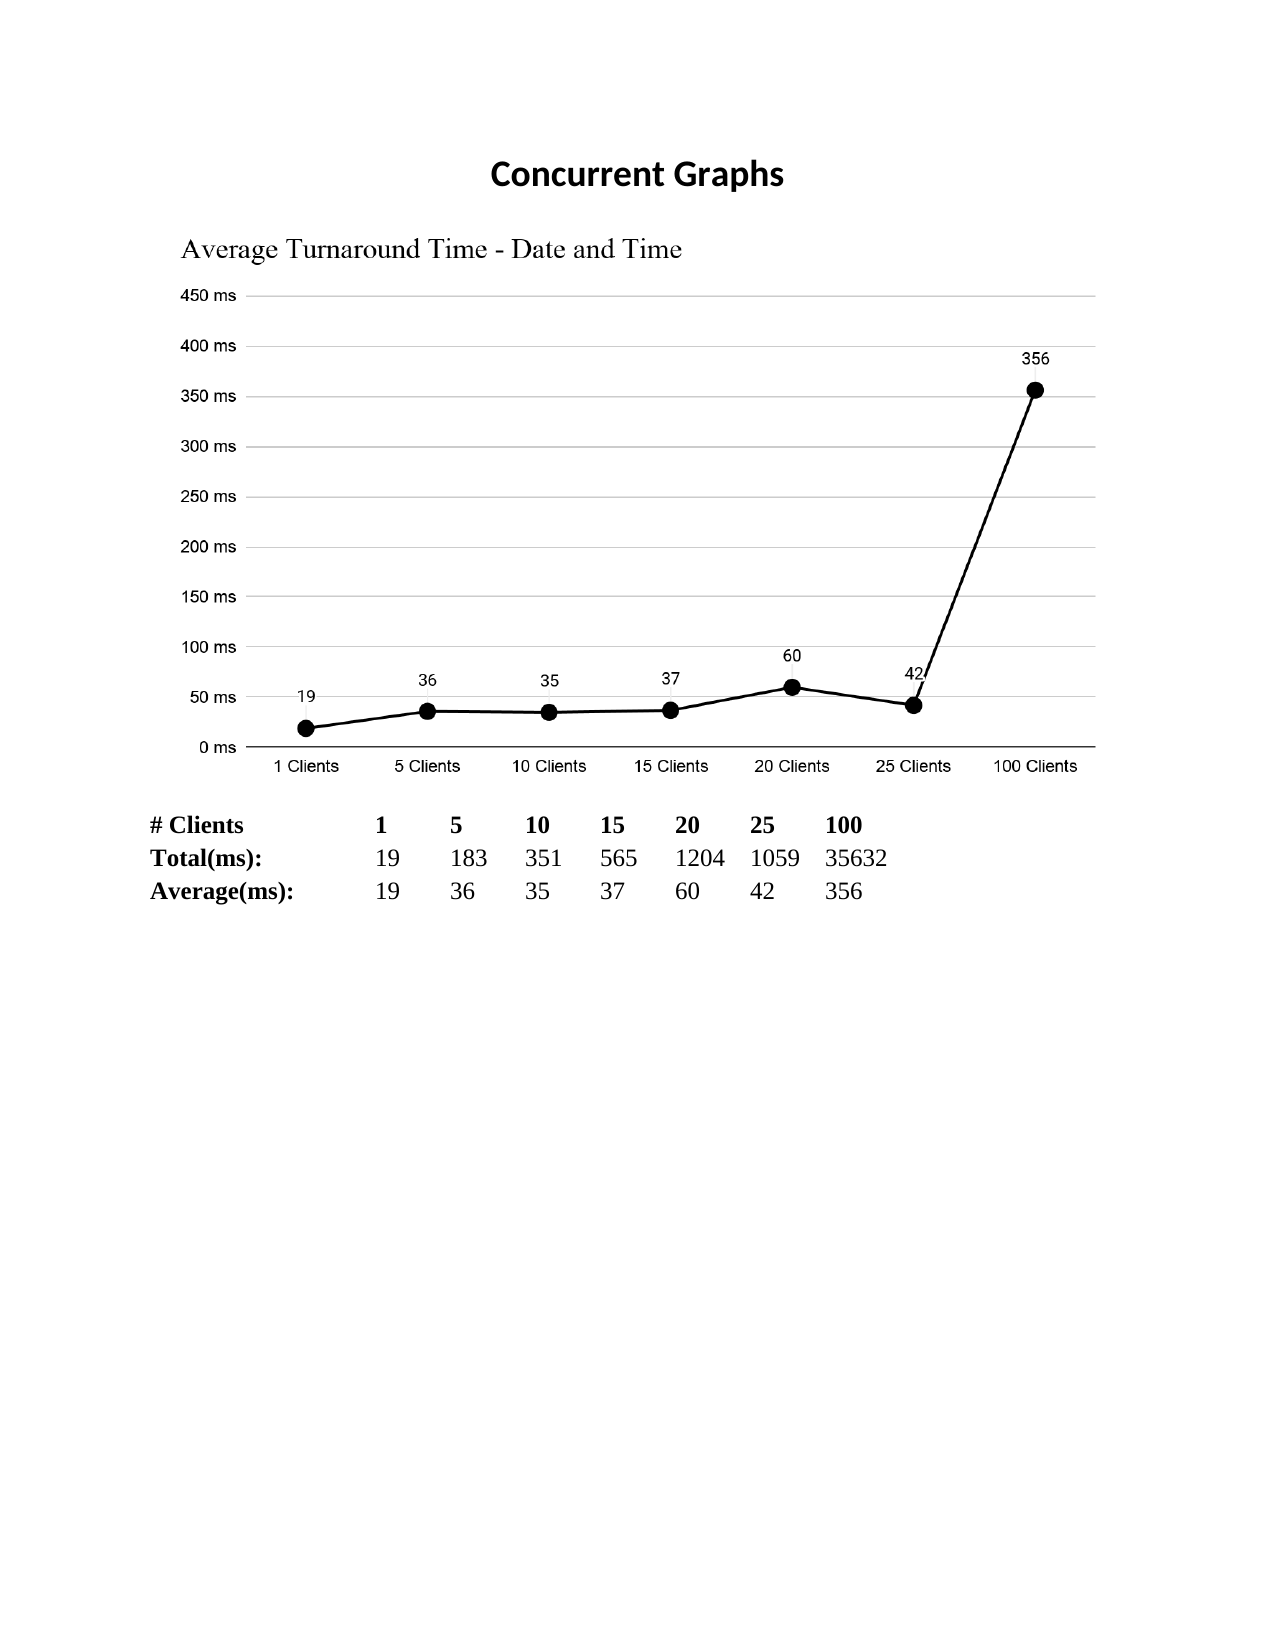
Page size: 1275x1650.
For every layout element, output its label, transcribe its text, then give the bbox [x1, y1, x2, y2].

picture [150, 202, 1125, 806]
text Average(ms): 19 36 35 37 60 42 356 [150, 876, 1125, 905]
text # Clients 1 5 10 15 20 25 100 [150, 810, 1125, 839]
text Total(ms): 19 183 351 565 1204 1059 35632 [150, 843, 1125, 872]
text Concurrent Graphs [150, 150, 1125, 196]
